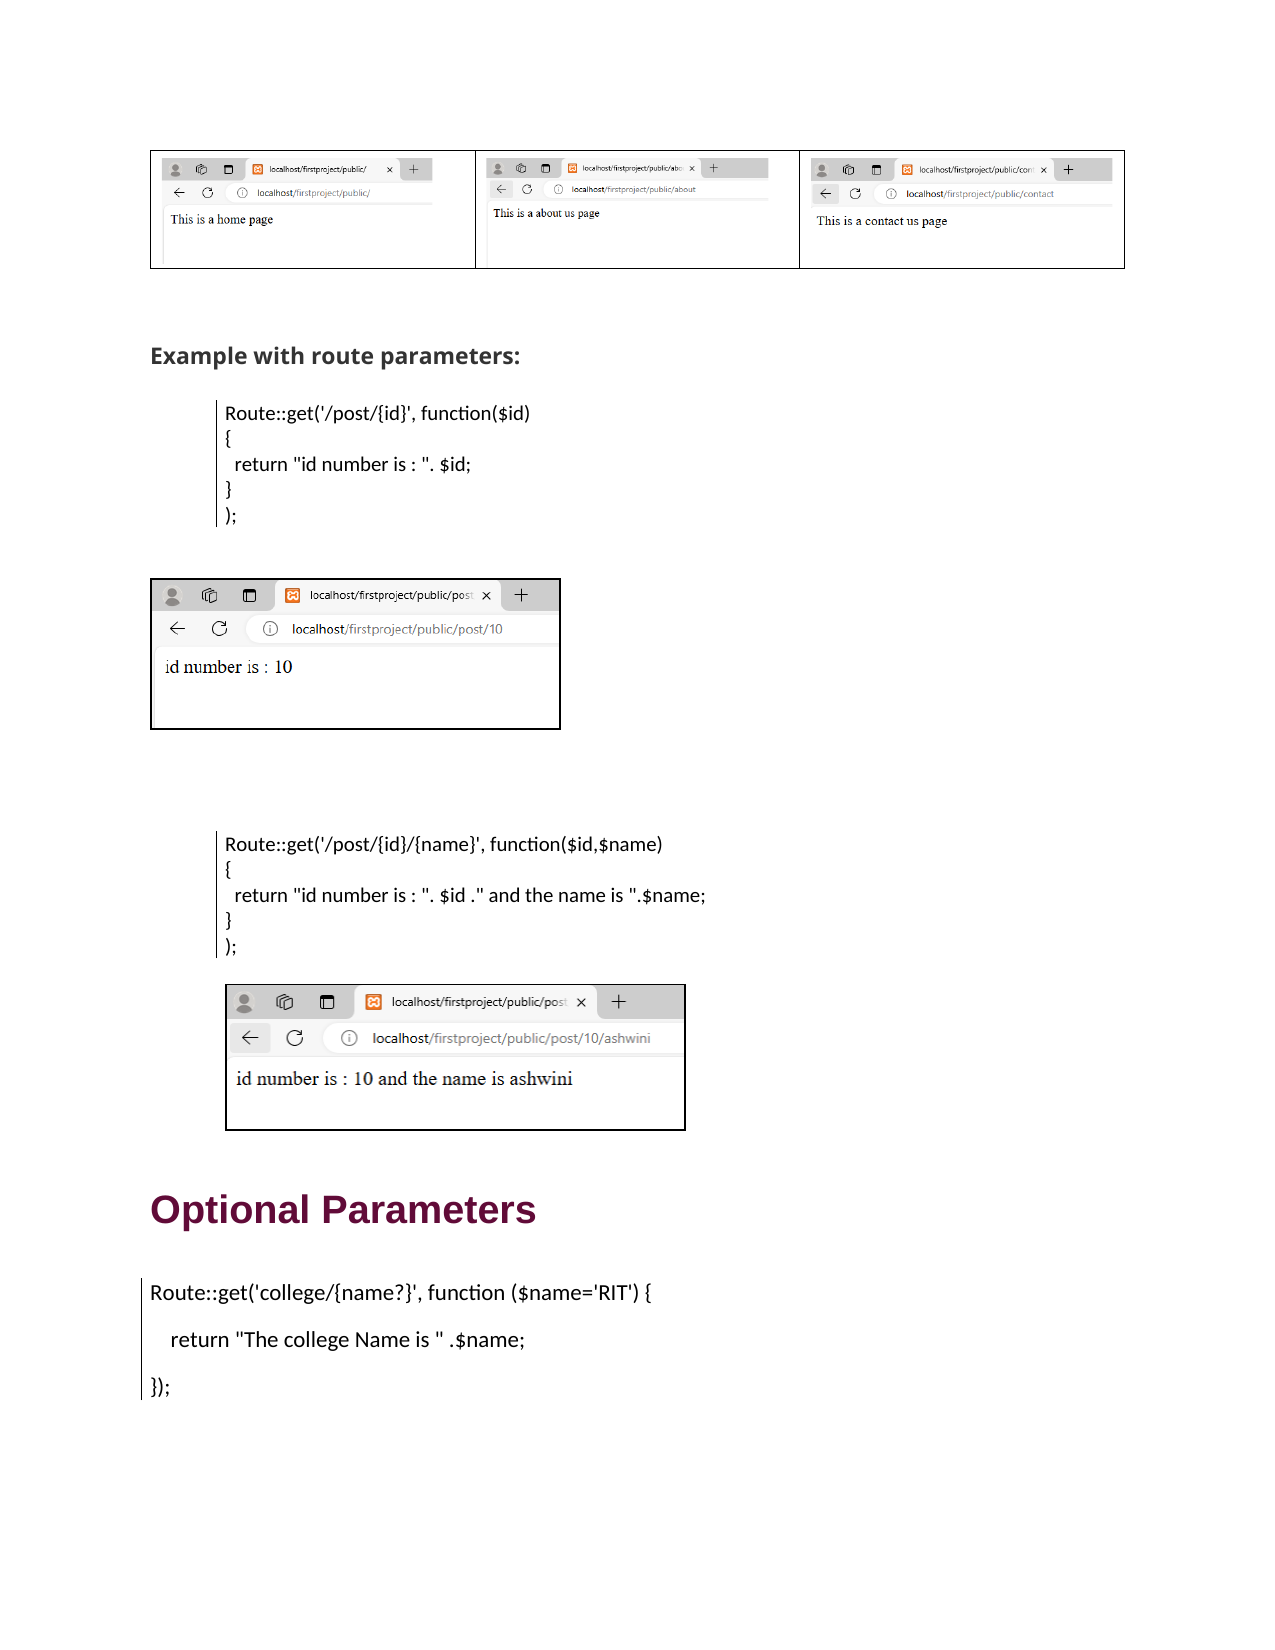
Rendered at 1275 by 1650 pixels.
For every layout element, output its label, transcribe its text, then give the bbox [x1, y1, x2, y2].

picture [811, 158, 1113, 265]
text Route::get('/post/{id}/{name}', function($id,$name) [217, 831, 1125, 857]
picture [227, 985, 684, 1129]
text }); [142, 1372, 1125, 1400]
table_header [800, 151, 1124, 268]
table_header [151, 151, 475, 268]
text Route::get('college/{name?}', function ($name='RIT') { [142, 1278, 1125, 1306]
text } [217, 907, 1125, 933]
text return "id number is : ". $id; [217, 451, 1125, 476]
text return "The college Name is " .$name; [142, 1325, 1125, 1353]
text ); [217, 933, 1125, 958]
text { [217, 857, 1125, 882]
text } [217, 476, 1125, 502]
subtitle Optional Parameters [150, 1186, 1125, 1231]
table_header [476, 151, 799, 268]
picture [486, 158, 769, 268]
text Route::get('/post/{id}', function($id) [217, 400, 1125, 426]
text { [217, 426, 1125, 451]
text ); [217, 502, 1125, 527]
text return "id number is : ". $id ." and the name is ".$name; [217, 882, 1125, 907]
picture [152, 580, 559, 728]
text Example with route parameters: [150, 338, 1125, 371]
picture [161, 158, 433, 264]
